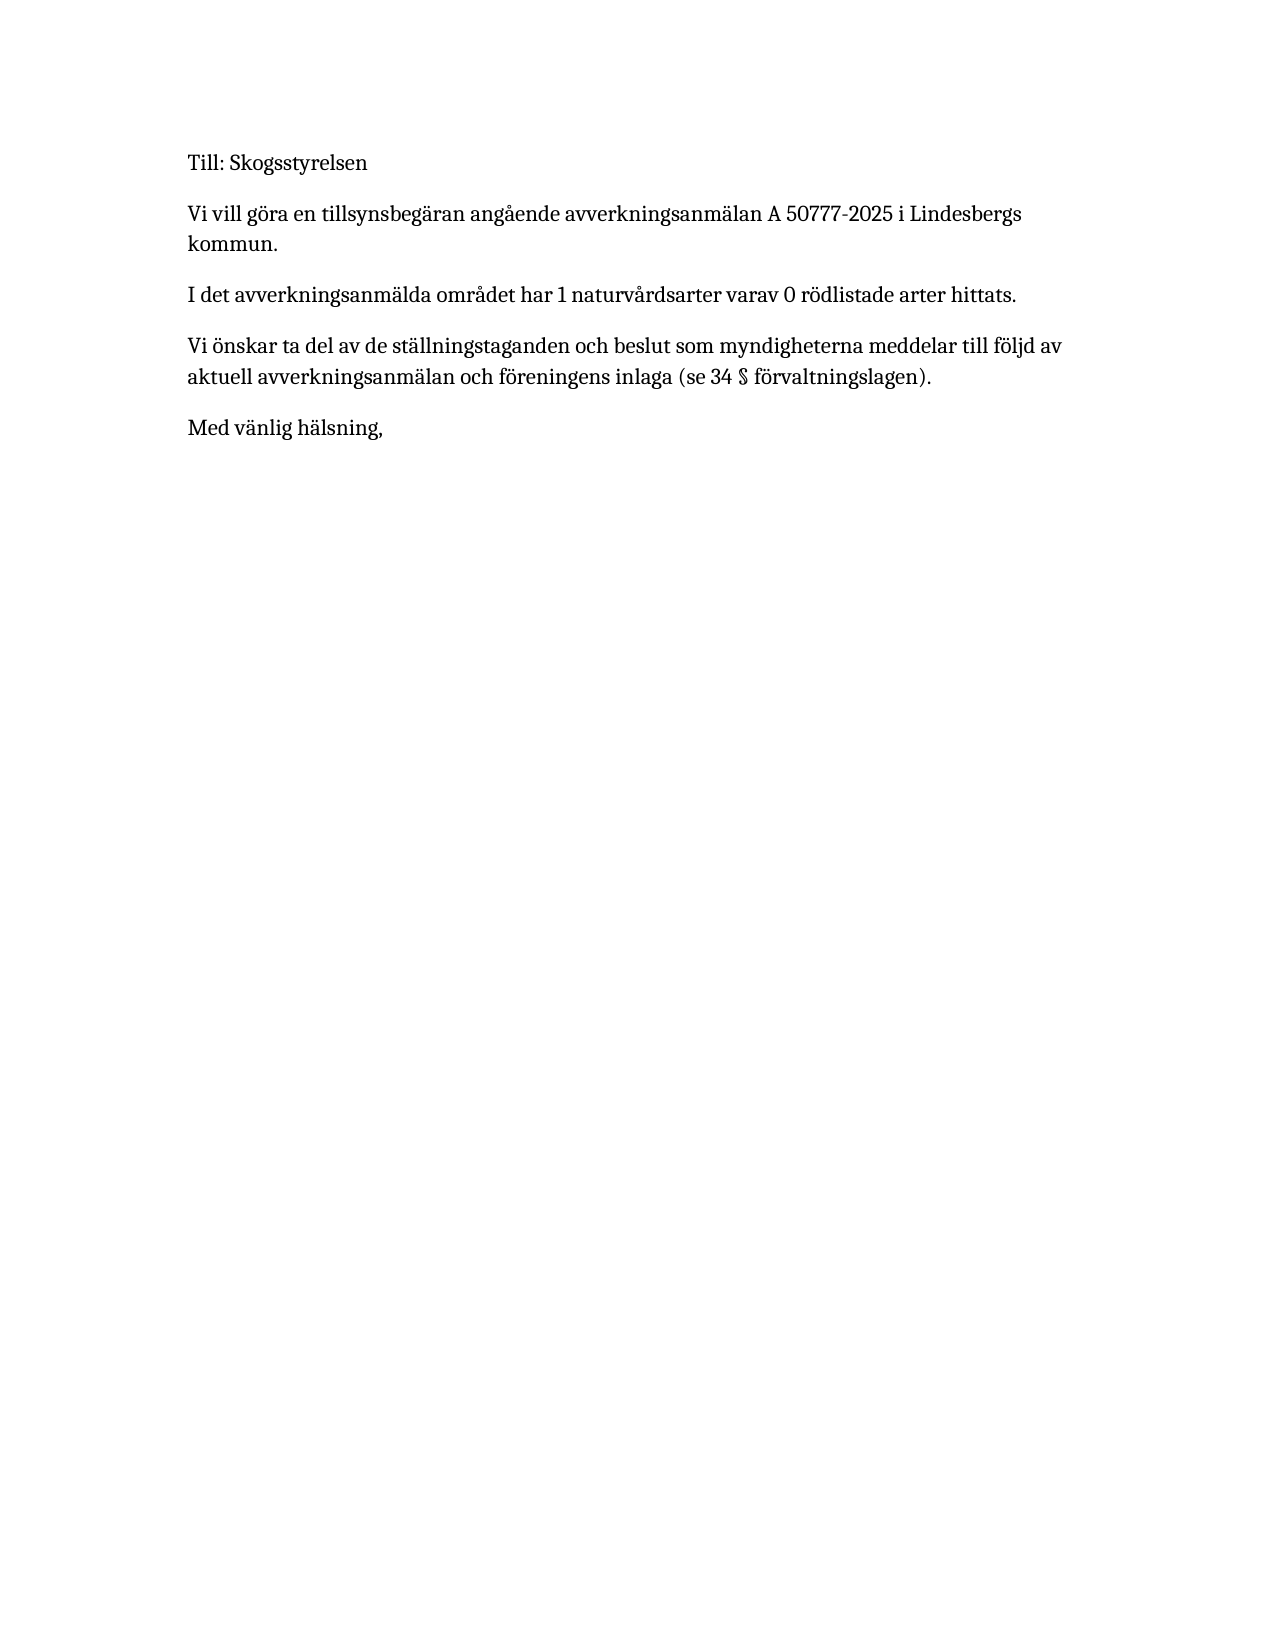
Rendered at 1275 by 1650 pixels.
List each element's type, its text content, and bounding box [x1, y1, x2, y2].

text Vi önskar ta del av de ställningstaganden och beslut som myndigheterna meddelar till följd av aktuell avverkningsanmälan och föreningens inlaga (se 34 § förvaltningslagen). [187, 333, 1087, 390]
text Till: Skogsstyrelsen [187, 150, 1087, 176]
text Vi vill göra en tillsynsbegäran angående avverkningsanmälan A 50777-2025 i Lindesbergs kommun. [187, 201, 1087, 258]
text Med vänlig hälsning, [187, 414, 1087, 471]
text I det avverkningsanmälda området har 1 naturvårdsarter varav 0 rödlistade arter hittats. [187, 282, 1087, 309]
